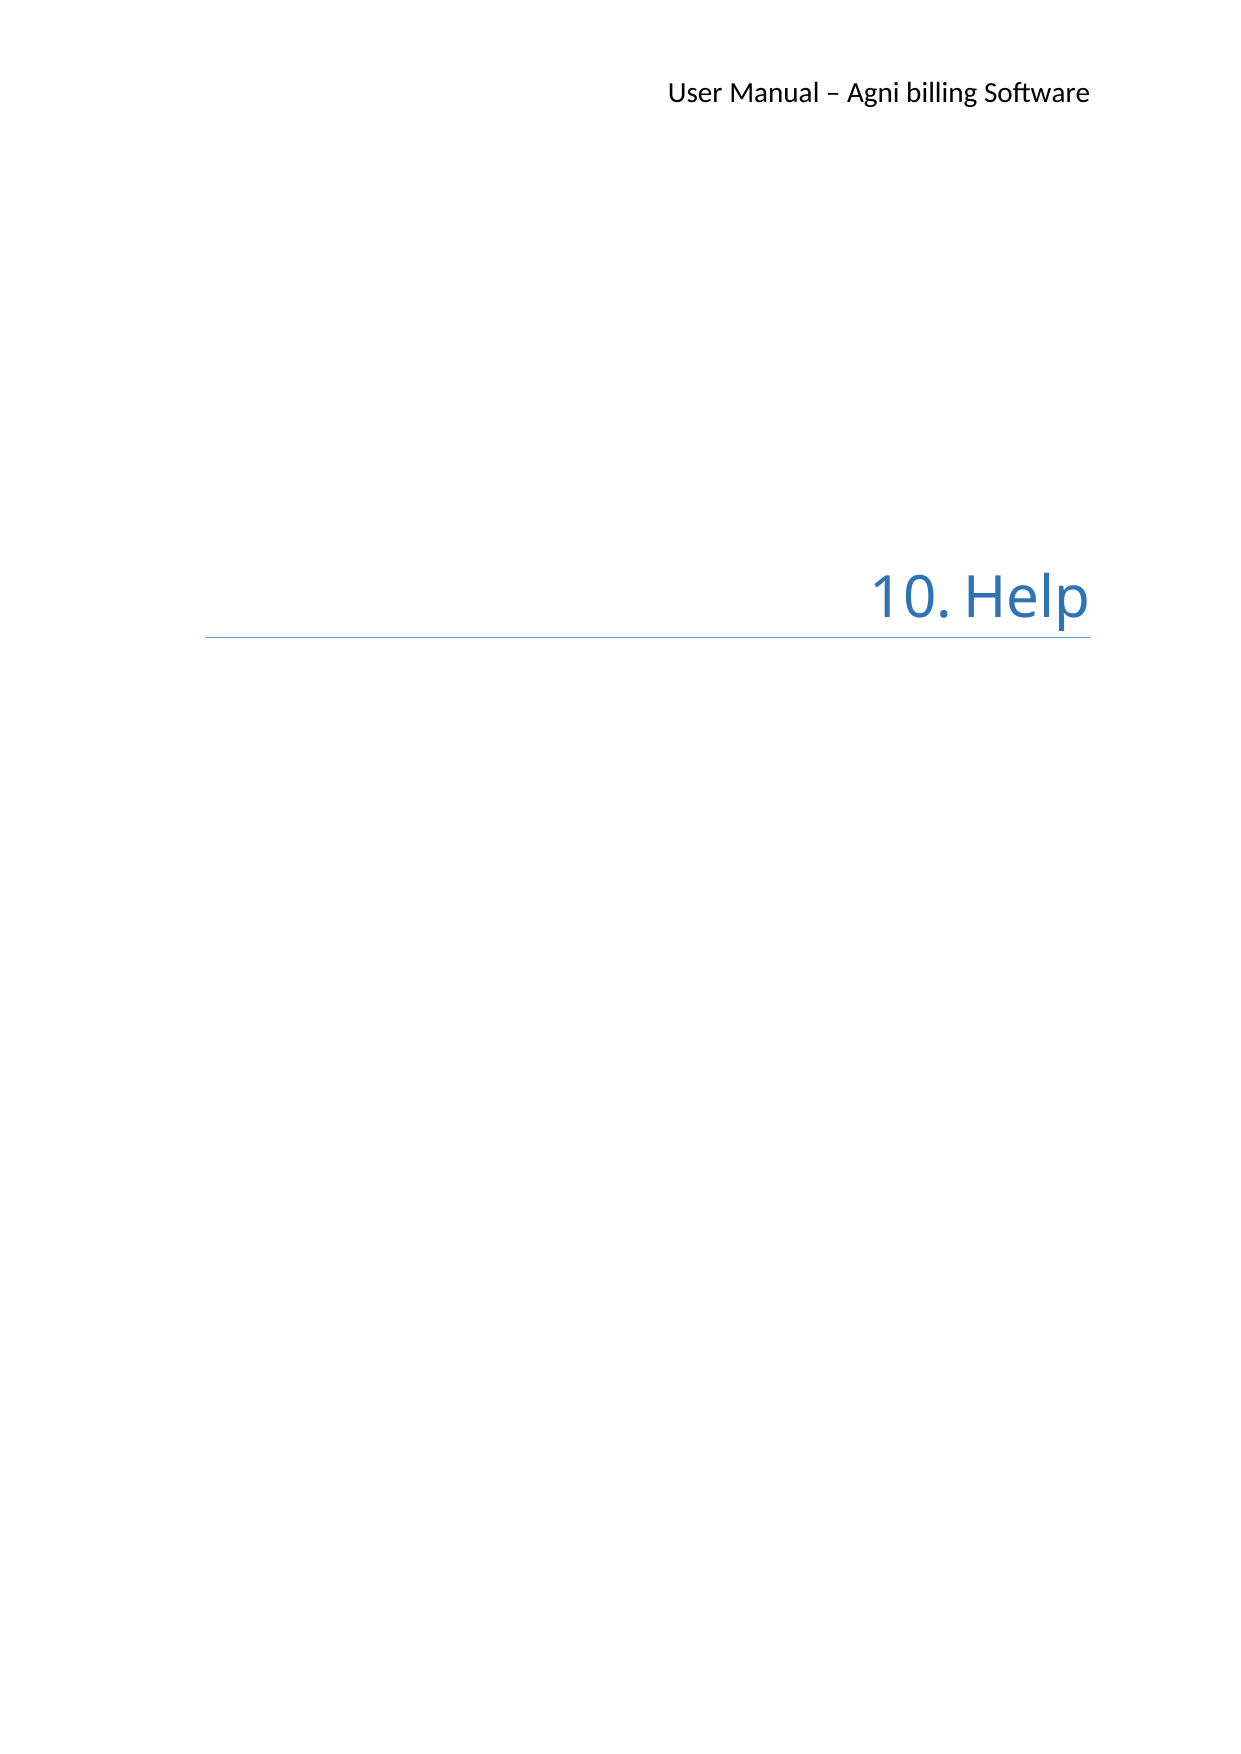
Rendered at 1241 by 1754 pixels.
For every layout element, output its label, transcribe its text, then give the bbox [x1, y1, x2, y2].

subtitle Help [206, 555, 1090, 637]
